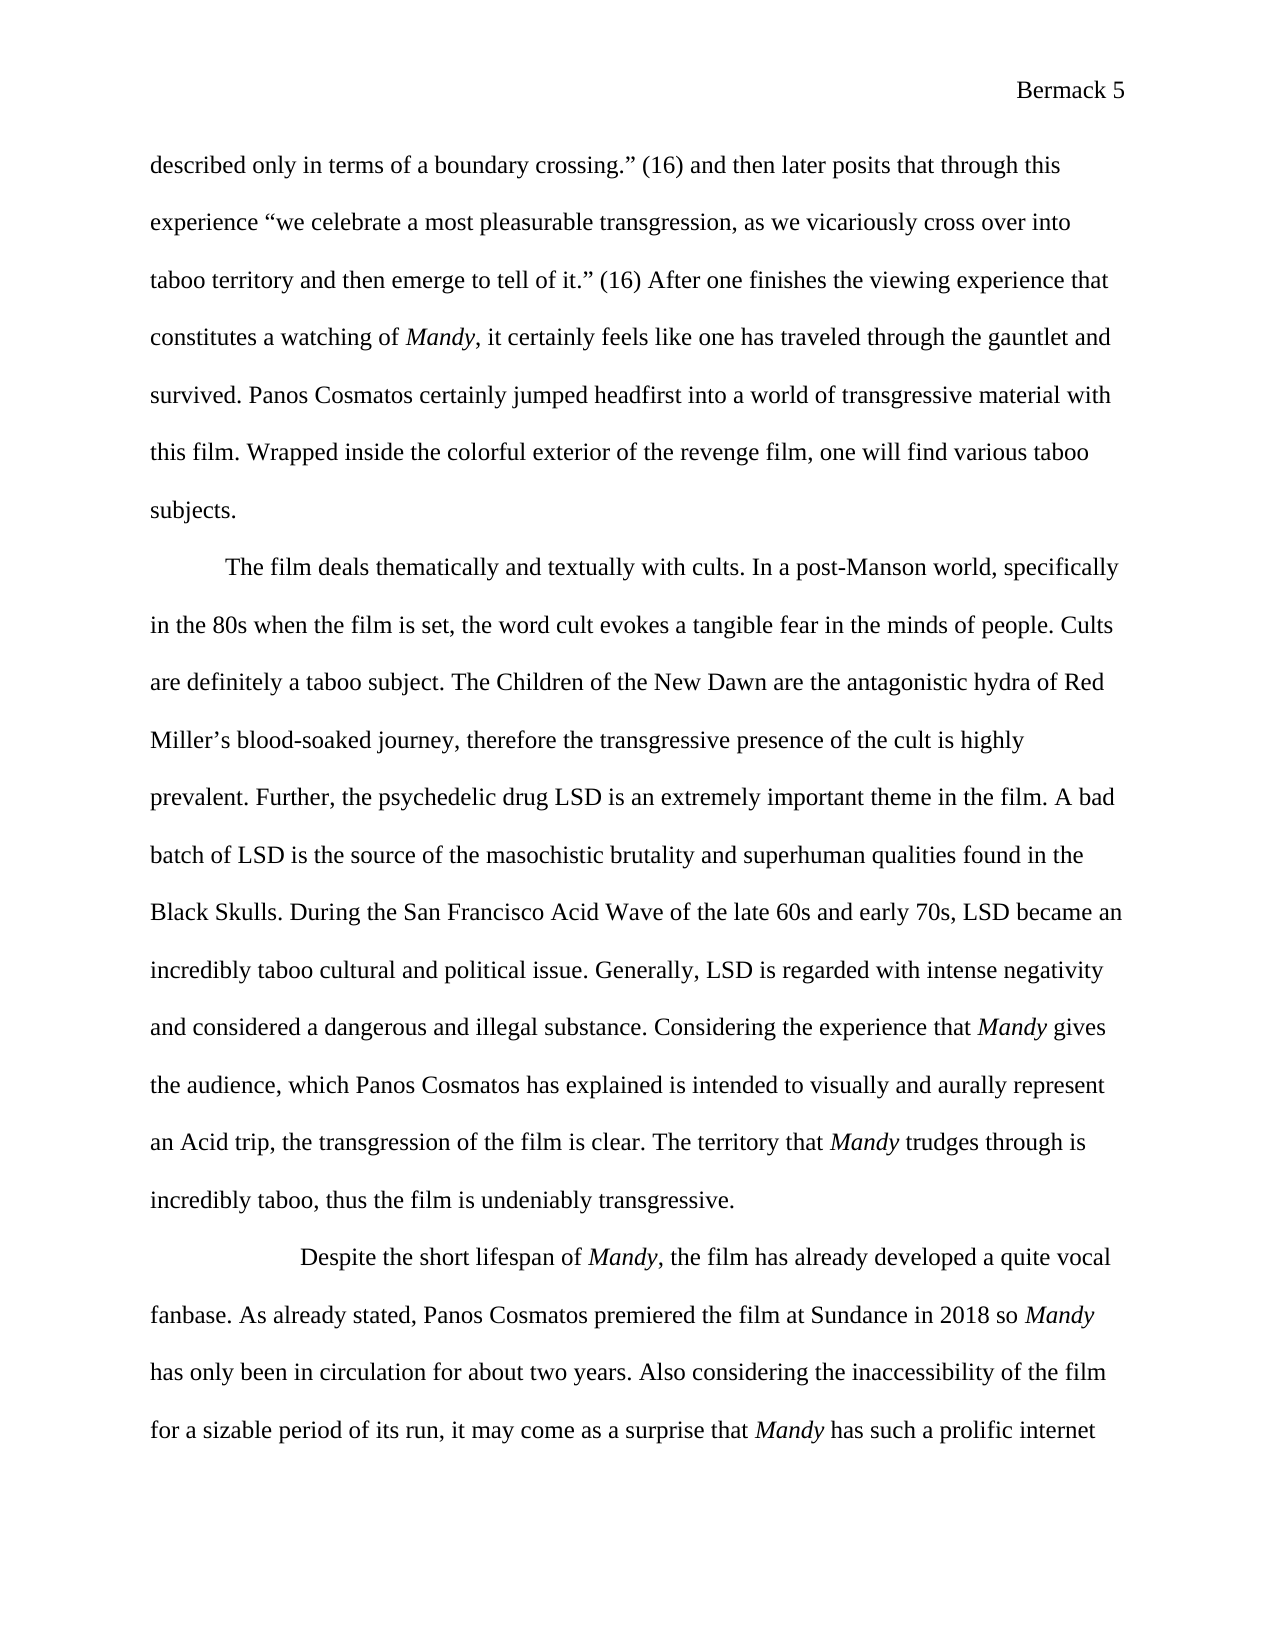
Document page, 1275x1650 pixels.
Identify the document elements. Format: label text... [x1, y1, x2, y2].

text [150, 150, 1125, 524]
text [150, 1242, 1125, 1444]
text The film deals thematically and textually with cults. In a post-Manson world, specifically in the 80s when the film is set, the word cult evokes a tangible fear in the minds of people. Cults are definitely a taboo subject. The Children of the New Dawn are the antagonistic hydra of Red Miller’s blood-soaked journey, therefore the transgressive presence of the cult is highly prevalent. Further, the psychedelic drug LSD is an extremely important theme in the film. A bad batch of LSD is the source of the masochistic brutality and superhuman qualities found in the Black Skulls. During the San Francisco Acid Wave of the late 60s and early 70s, LSD became an incredibly taboo cultural and political issue. Generally, LSD is regarded with intense negativity and considered a dangerous and illegal substance. Considering the experience that Mandy gives the audience, which Panos Cosmatos has explained is intended to visually and aurally represent an Acid trip, the transgression of the film is clear. The territory that Mandy trudges through is incredibly taboo, thus the film is undeniably transgressive. [150, 552, 1125, 1214]
